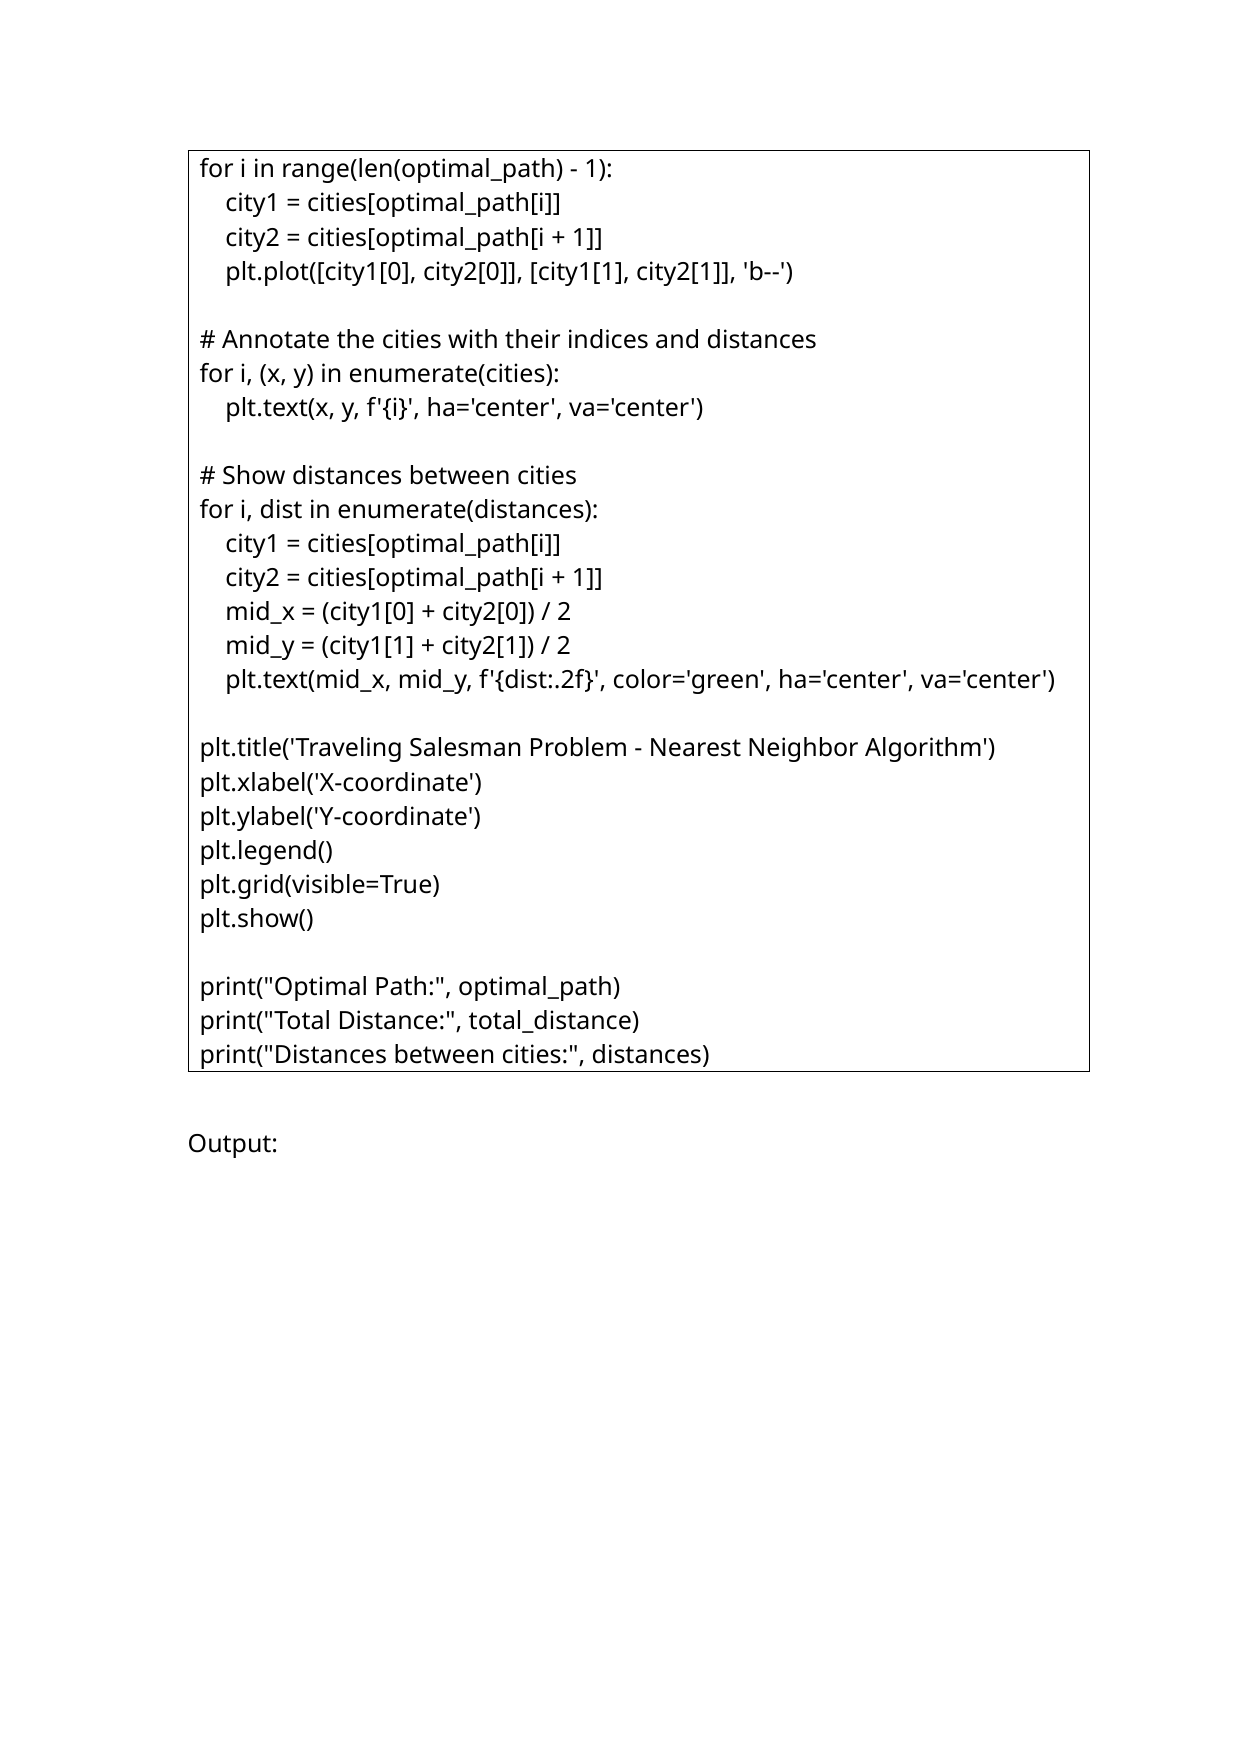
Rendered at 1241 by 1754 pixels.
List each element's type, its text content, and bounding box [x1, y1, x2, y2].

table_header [189, 151, 1089, 1071]
text Output: [187, 1125, 1090, 1159]
